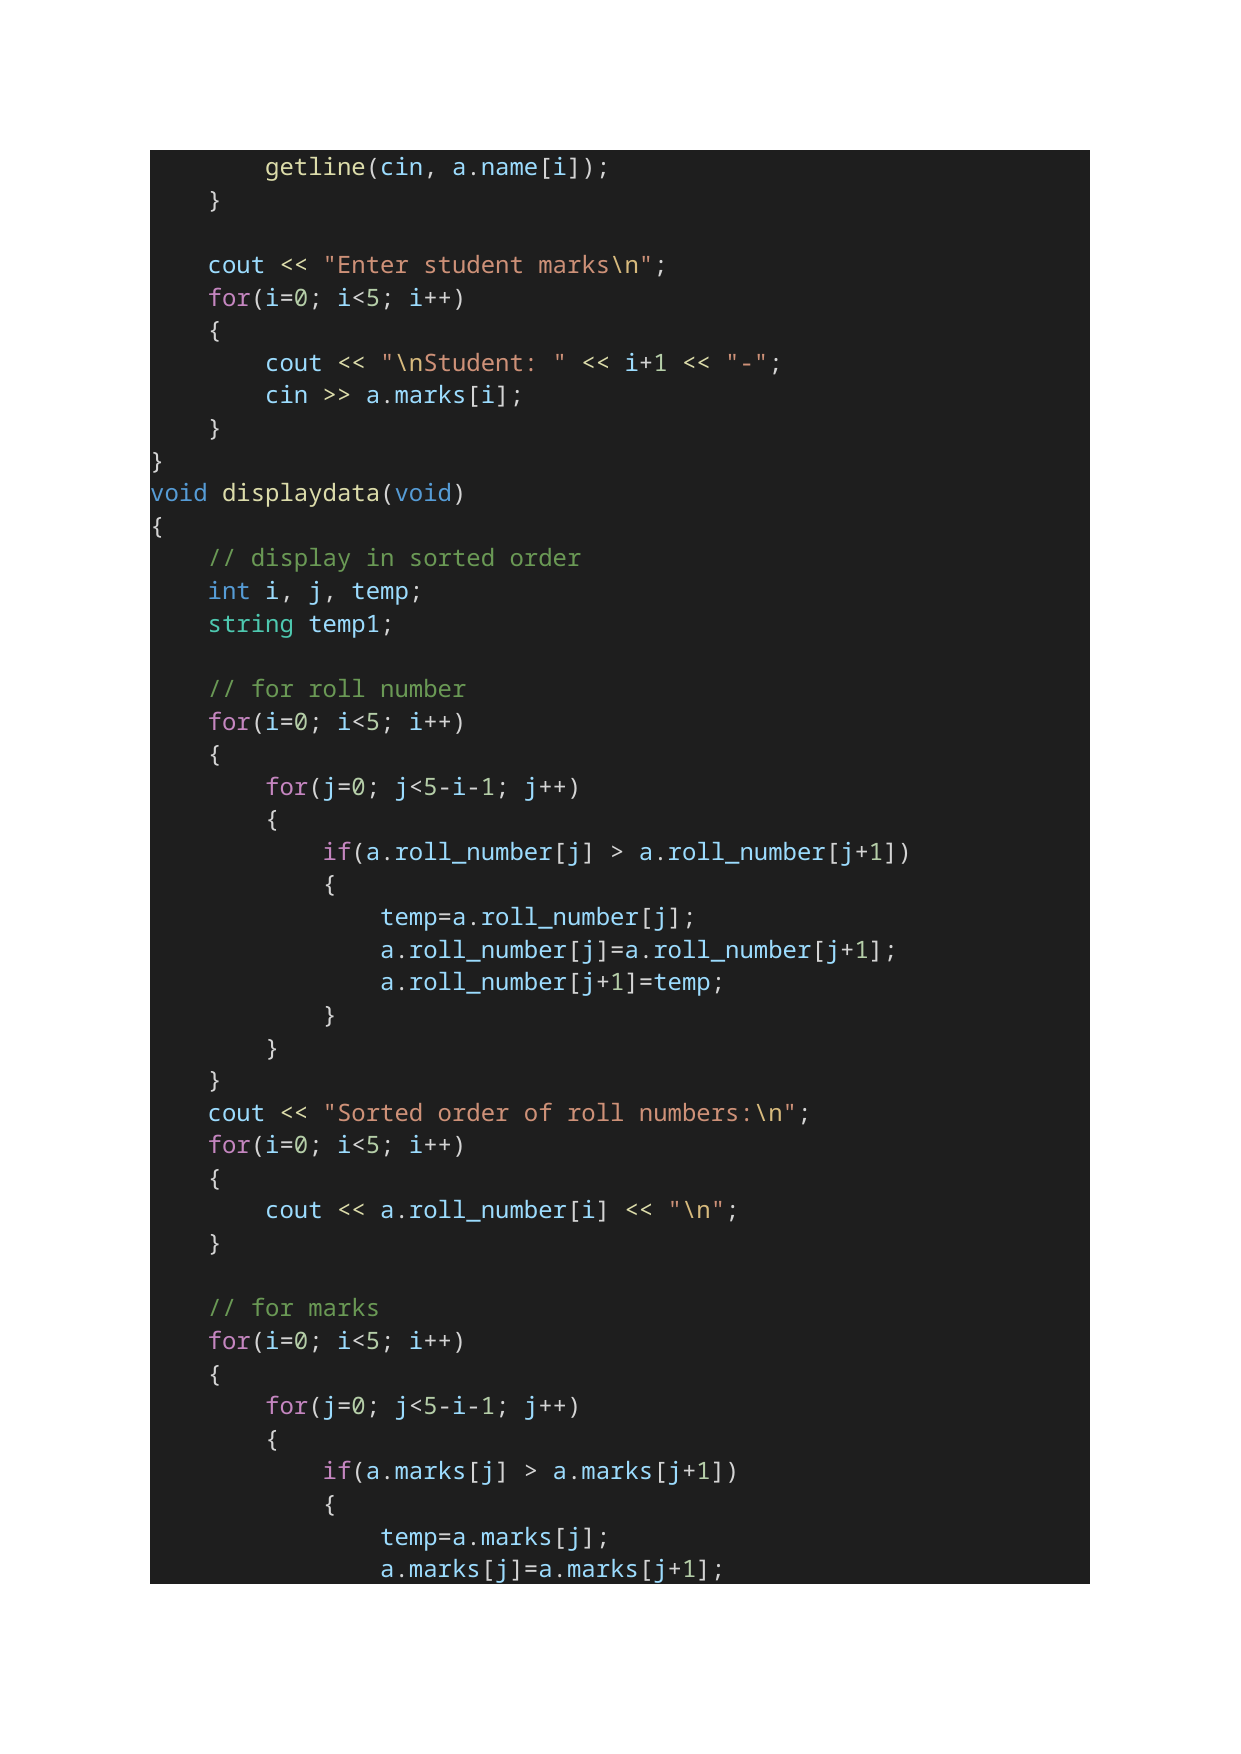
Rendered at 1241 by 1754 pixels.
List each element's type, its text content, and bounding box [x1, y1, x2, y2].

text // display in sorted order [150, 541, 1090, 574]
text int i, j, temp; [150, 574, 1090, 606]
text a.marks[j]=a.marks[j+1]; [150, 1552, 1090, 1584]
text } [150, 443, 1090, 476]
text for(j=0; j<5-i-1; j++) [150, 769, 1090, 802]
text void displaydata(void) [150, 476, 1090, 509]
text for(i=0; i<5; i++) [150, 704, 1090, 737]
text { [150, 1422, 1090, 1454]
text string temp1; [150, 606, 1090, 639]
text cout << "Enter student marks\n"; [150, 248, 1090, 280]
text { [150, 867, 1090, 900]
text for(j=0; j<5-i-1; j++) [150, 1389, 1090, 1422]
text } [150, 183, 1090, 215]
text { [150, 802, 1090, 835]
text { [150, 1356, 1090, 1389]
text { [150, 737, 1090, 769]
text a.roll_number[j+1]=temp; [150, 965, 1090, 998]
text for(i=0; i<5; i++) [150, 1324, 1090, 1356]
text { [150, 1487, 1090, 1519]
text a.roll_number[j]=a.roll_number[j+1]; [150, 932, 1090, 965]
text cout << "Sorted order of roll numbers:\n"; [150, 1096, 1090, 1128]
text for(i=0; i<5; i++) [150, 280, 1090, 313]
text for(i=0; i<5; i++) [150, 1128, 1090, 1161]
text // for roll number [150, 672, 1090, 704]
text if(a.marks[j] > a.marks[j+1]) [150, 1454, 1090, 1487]
text { [150, 313, 1090, 346]
text // for marks [150, 1291, 1090, 1324]
text } [150, 1226, 1090, 1258]
text temp=a.marks[j]; [150, 1519, 1090, 1552]
text cout << "\nStudent: " << i+1 << "-"; [150, 346, 1090, 378]
text getline(cin, a.name[i]); [150, 150, 1090, 183]
text if(a.roll_number[j] > a.roll_number[j+1]) [150, 835, 1090, 867]
text temp=a.roll_number[j]; [150, 900, 1090, 932]
text cin >> a.marks[i]; [150, 378, 1090, 411]
text } [150, 998, 1090, 1030]
text { [150, 509, 1090, 541]
text } [150, 1063, 1090, 1096]
text } [150, 411, 1090, 443]
text { [150, 1161, 1090, 1193]
text } [150, 1030, 1090, 1063]
text cout << a.roll_number[i] << "\n"; [150, 1193, 1090, 1226]
